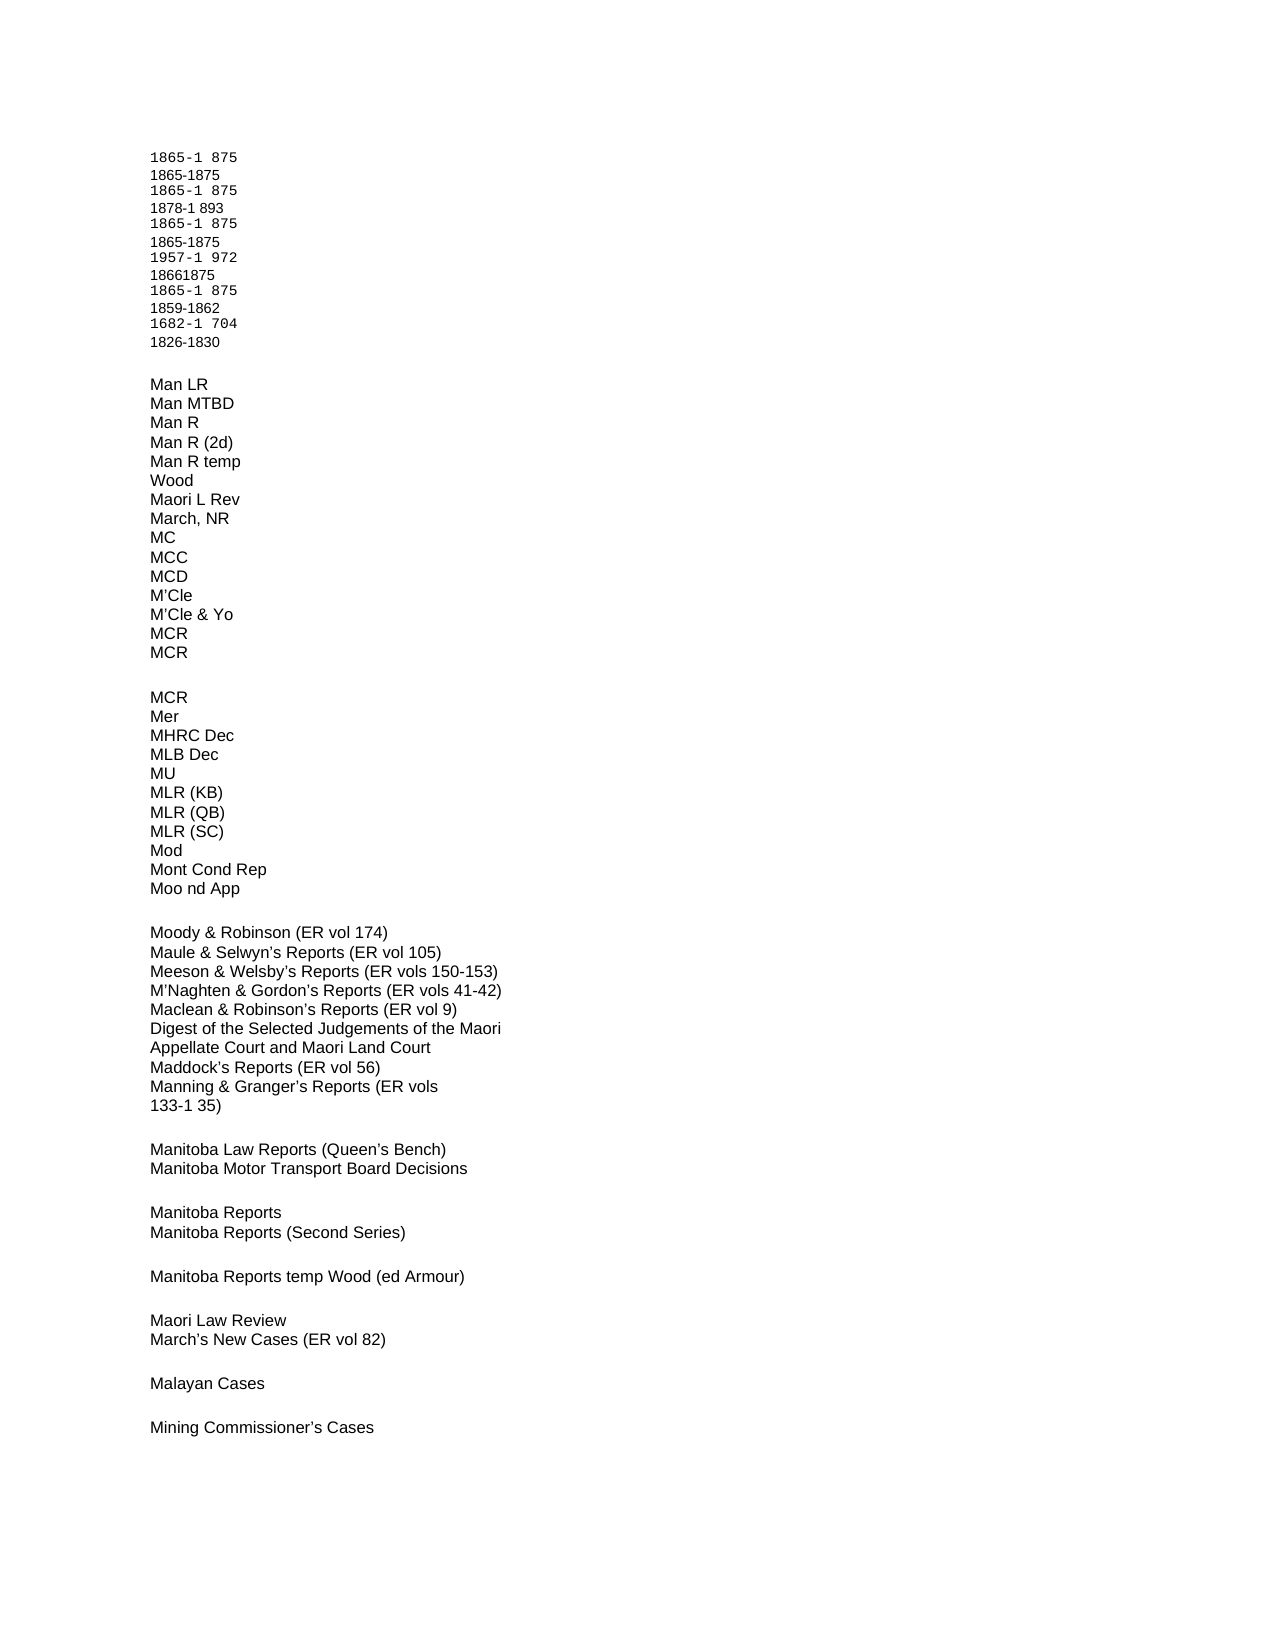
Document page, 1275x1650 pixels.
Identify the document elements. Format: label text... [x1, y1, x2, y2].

text MCR Mer MHRC Dec MLB Dec MU MLR (KB) MLR (QB) MLR (SC) Mod Mont Cond Rep Moo nd App [150, 687, 1125, 898]
text Malayan Cases [150, 1374, 1125, 1393]
text Moody & Robinson (ER vol 174) Maule & Selwyn’s Reports (ER vol 105) Meeson & Welsby’s Reports (ER vols 150-153) M’Naghten & Gordon’s Reports (ER vols 41-42) Maclean & Robinson’s Reports (ER vol 9) Digest of the Selected Judgements of the Maori Appellate Court and Maori Land Court Maddock’s Reports (ER vol 56) Manning & Granger’s Reports (ER vols 133-1 35) [150, 923, 1125, 1115]
text Maori Law Review March’s New Cases (ER vol 82) [150, 1311, 1125, 1349]
text Manitoba Reports temp Wood (ed Armour) [150, 1267, 1125, 1286]
text Mining Commissioner’s Cases [150, 1418, 1125, 1437]
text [150, 150, 1125, 350]
text Manitoba Reports Manitoba Reports (Second Series) [150, 1203, 1125, 1242]
text Man LR Man MTBD Man R Man R (2d) Man R temp Wood Maori L Rev March, NR MC MCC MCD M’Cle M’Cle & Yo MCR MCR [150, 375, 1125, 662]
text Manitoba Law Reports (Queen’s Bench) Manitoba Motor Transport Board Decisions [150, 1140, 1125, 1178]
